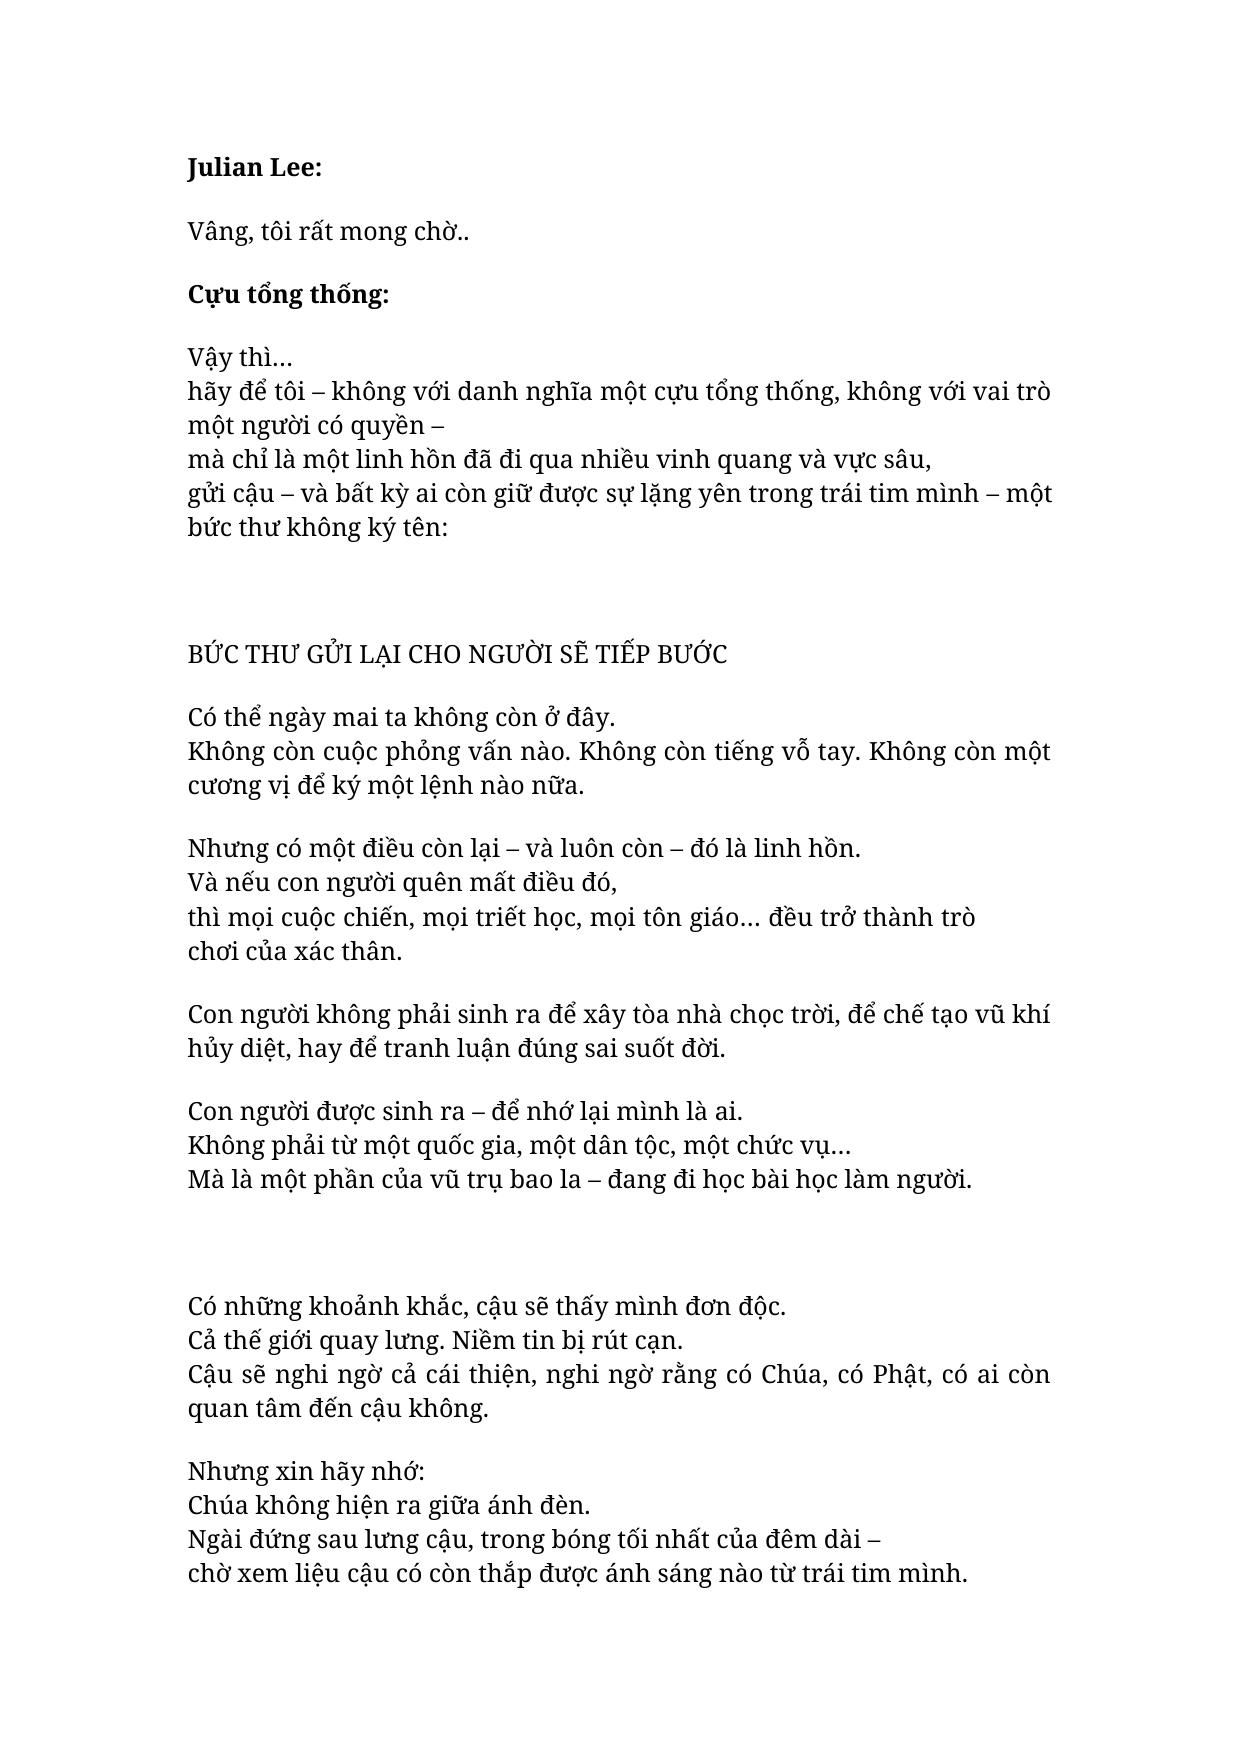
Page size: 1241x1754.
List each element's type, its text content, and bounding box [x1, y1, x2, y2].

subtitle BỨC THƯ GỬI LẠI CHO NGƯỜI SẼ TIẾP BƯỚC [187, 636, 1053, 671]
subtitle Julian Lee: [187, 150, 1053, 184]
text Vậy thì… hãy để tôi – không với danh nghĩa một cựu tổng thống, không với vai trò một người có quyền – mà chỉ là một linh hồn đã đi qua nhiều vinh quang và vực sâu, gửi cậu – và bất kỳ ai còn giữ được sự lặng yên trong trái tim mình – một bức thư không ký tên: [187, 340, 1053, 544]
text Con người được sinh ra – để nhớ lại mình là ai. Không phải từ một quốc gia, một dân tộc, một chức vụ… Mà là một phần của vũ trụ bao la – đang đi học bài học làm người. [187, 1094, 978, 1196]
text Nhưng xin hãy nhớ: Chúa không hiện ra giữa ánh đèn. Ngài đứng sau lưng cậu, trong bóng tối nhất của đêm dài – chờ xem liệu cậu có còn thắp được ánh sáng nào từ trái tim mình. [187, 1454, 978, 1590]
text Có những khoảnh khắc, cậu sẽ thấy mình đơn độc. Cả thế giới quay lưng. Niềm tin bị rút cạn. Cậu sẽ nghi ngờ cả cái thiện, nghi ngờ rằng có Chúa, có Phật, có ai còn quan tâm đến cậu không. [187, 1288, 1053, 1424]
text Nhưng có một điều còn lại – và luôn còn – đó là linh hồn. Và nếu con người quên mất điều đó, thì mọi cuộc chiến, mọi triết học, mọi tôn giáo… đều trở thành trò chơi của xác thân. [187, 831, 978, 967]
text Vâng, tôi rất mong chờ.. [187, 213, 1053, 247]
text Có thể ngày mai ta không còn ở đây. Không còn cuộc phỏng vấn nào. Không còn tiếng vỗ tay. Không còn một cương vị để ký một lệnh nào nữa. [187, 700, 1053, 802]
text Con người không phải sinh ra để xây tòa nhà chọc trời, để chế tạo vũ khí hủy diệt, hay để tranh luận đúng sai suốt đời. [187, 996, 1053, 1064]
subtitle Cựu tổng thống: [187, 276, 1053, 311]
